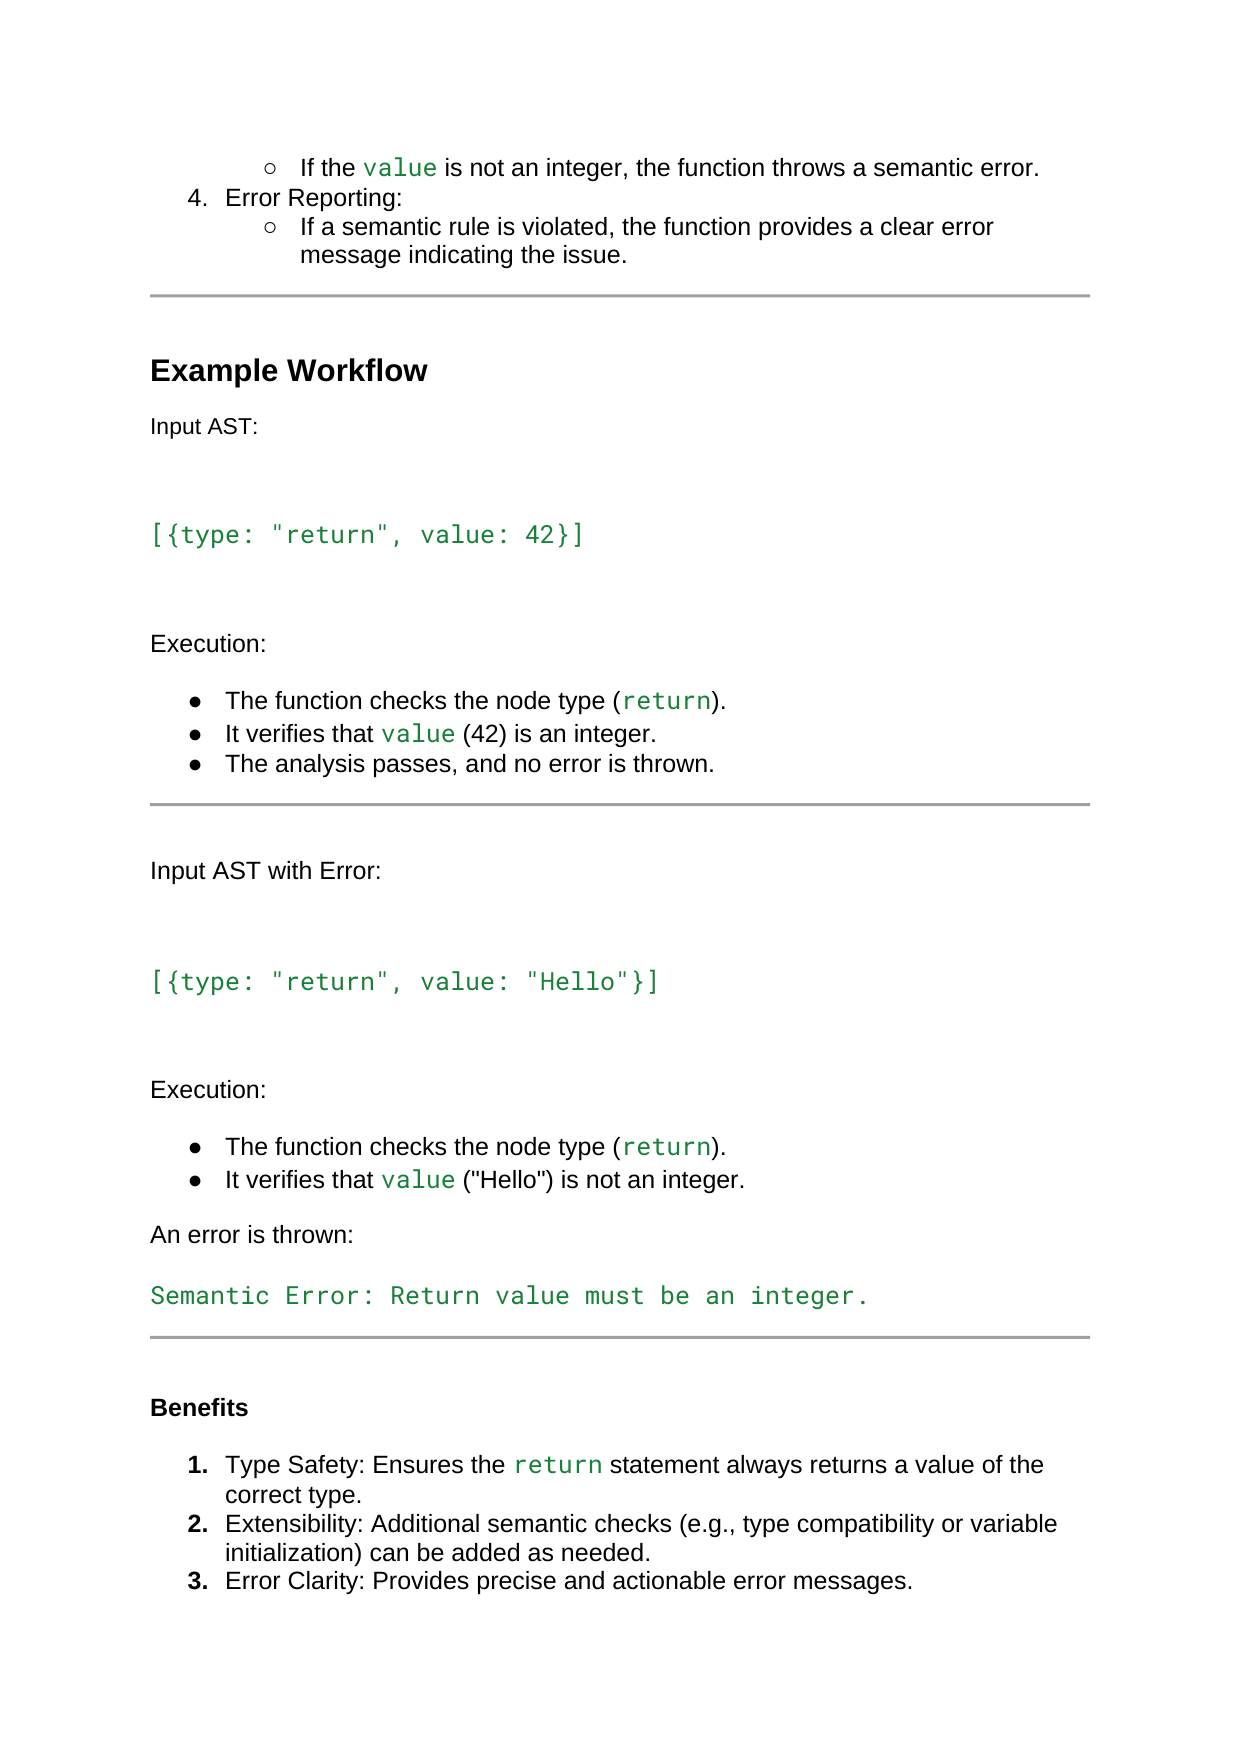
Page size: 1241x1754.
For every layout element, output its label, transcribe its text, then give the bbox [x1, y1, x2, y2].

subtitle Execution: [150, 1076, 1090, 1104]
subtitle Input AST: [150, 413, 1090, 439]
list It verifies that value ("Hello") is not an integer. [187, 1162, 1090, 1195]
list It verifies that value (42) is an integer. [187, 716, 1090, 749]
text [{type: "return", value: 42}] [150, 518, 1090, 551]
list If a semantic rule is violated, the function provides a clear error message indicating the issue. [262, 212, 1090, 269]
subtitle Input AST with Error: [150, 856, 1090, 885]
list Type Safety: Ensures the return statement always returns a value of the correct type. [187, 1447, 1090, 1509]
subtitle Execution: [150, 629, 1090, 658]
list The function checks the node type (return). [187, 683, 1090, 716]
list If the value is not an integer, the function throws a semantic error. [262, 150, 1090, 183]
list Extensibility: Additional semantic checks (e.g., type compatibility or variable initialization) can be added as needed. [187, 1509, 1090, 1566]
list Error Reporting: [187, 183, 1090, 212]
list The analysis passes, and no error is thrown. [187, 749, 1090, 778]
subtitle Example Workflow [150, 352, 1090, 388]
list Error Clarity: Provides precise and actionable error messages. [187, 1566, 1090, 1595]
subtitle Benefits [150, 1393, 1090, 1422]
text [{type: "return", value: "Hello"}] [150, 964, 1090, 997]
text An error is thrown: Semantic Error: Return value must be an integer. [150, 1220, 1090, 1311]
list The function checks the node type (return). [187, 1129, 1090, 1162]
